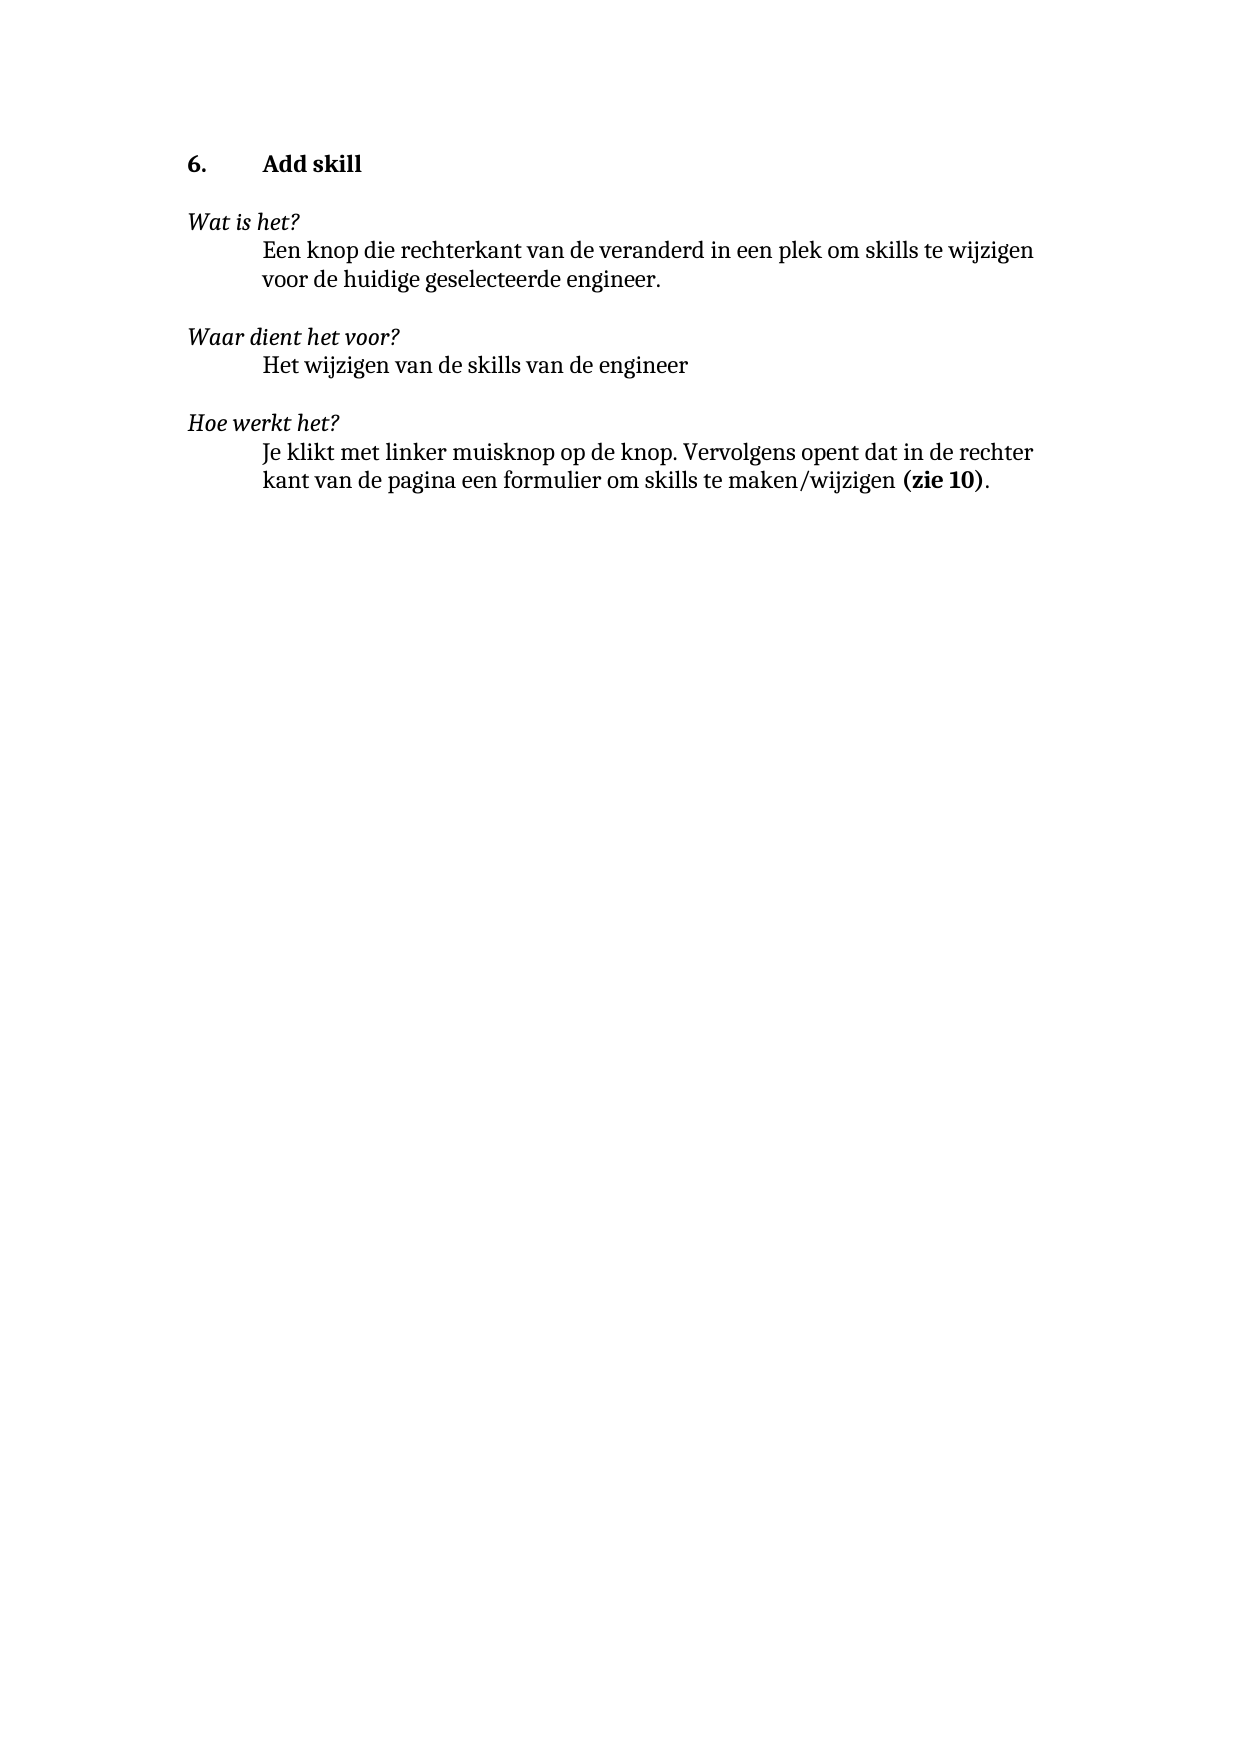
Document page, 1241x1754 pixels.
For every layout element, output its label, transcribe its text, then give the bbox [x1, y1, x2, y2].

text Wat is het? [187, 207, 1053, 236]
text Hoe werkt het? [187, 409, 1053, 437]
text Je klikt met linker muisknop op de knop. Vervolgens opent dat in de rechter kant van de pagina een formulier om skills te maken/wijzigen (zie 10). [262, 437, 1053, 495]
text Een knop die rechterkant van de veranderd in een plek om skills te wijzigen voor de huidige geselecteerde engineer. [262, 236, 1053, 294]
text Waar dient het voor? [187, 322, 1053, 351]
text Het wijzigen van de skills van de engineer [187, 351, 1053, 380]
text 6. Add skill [187, 150, 1053, 179]
